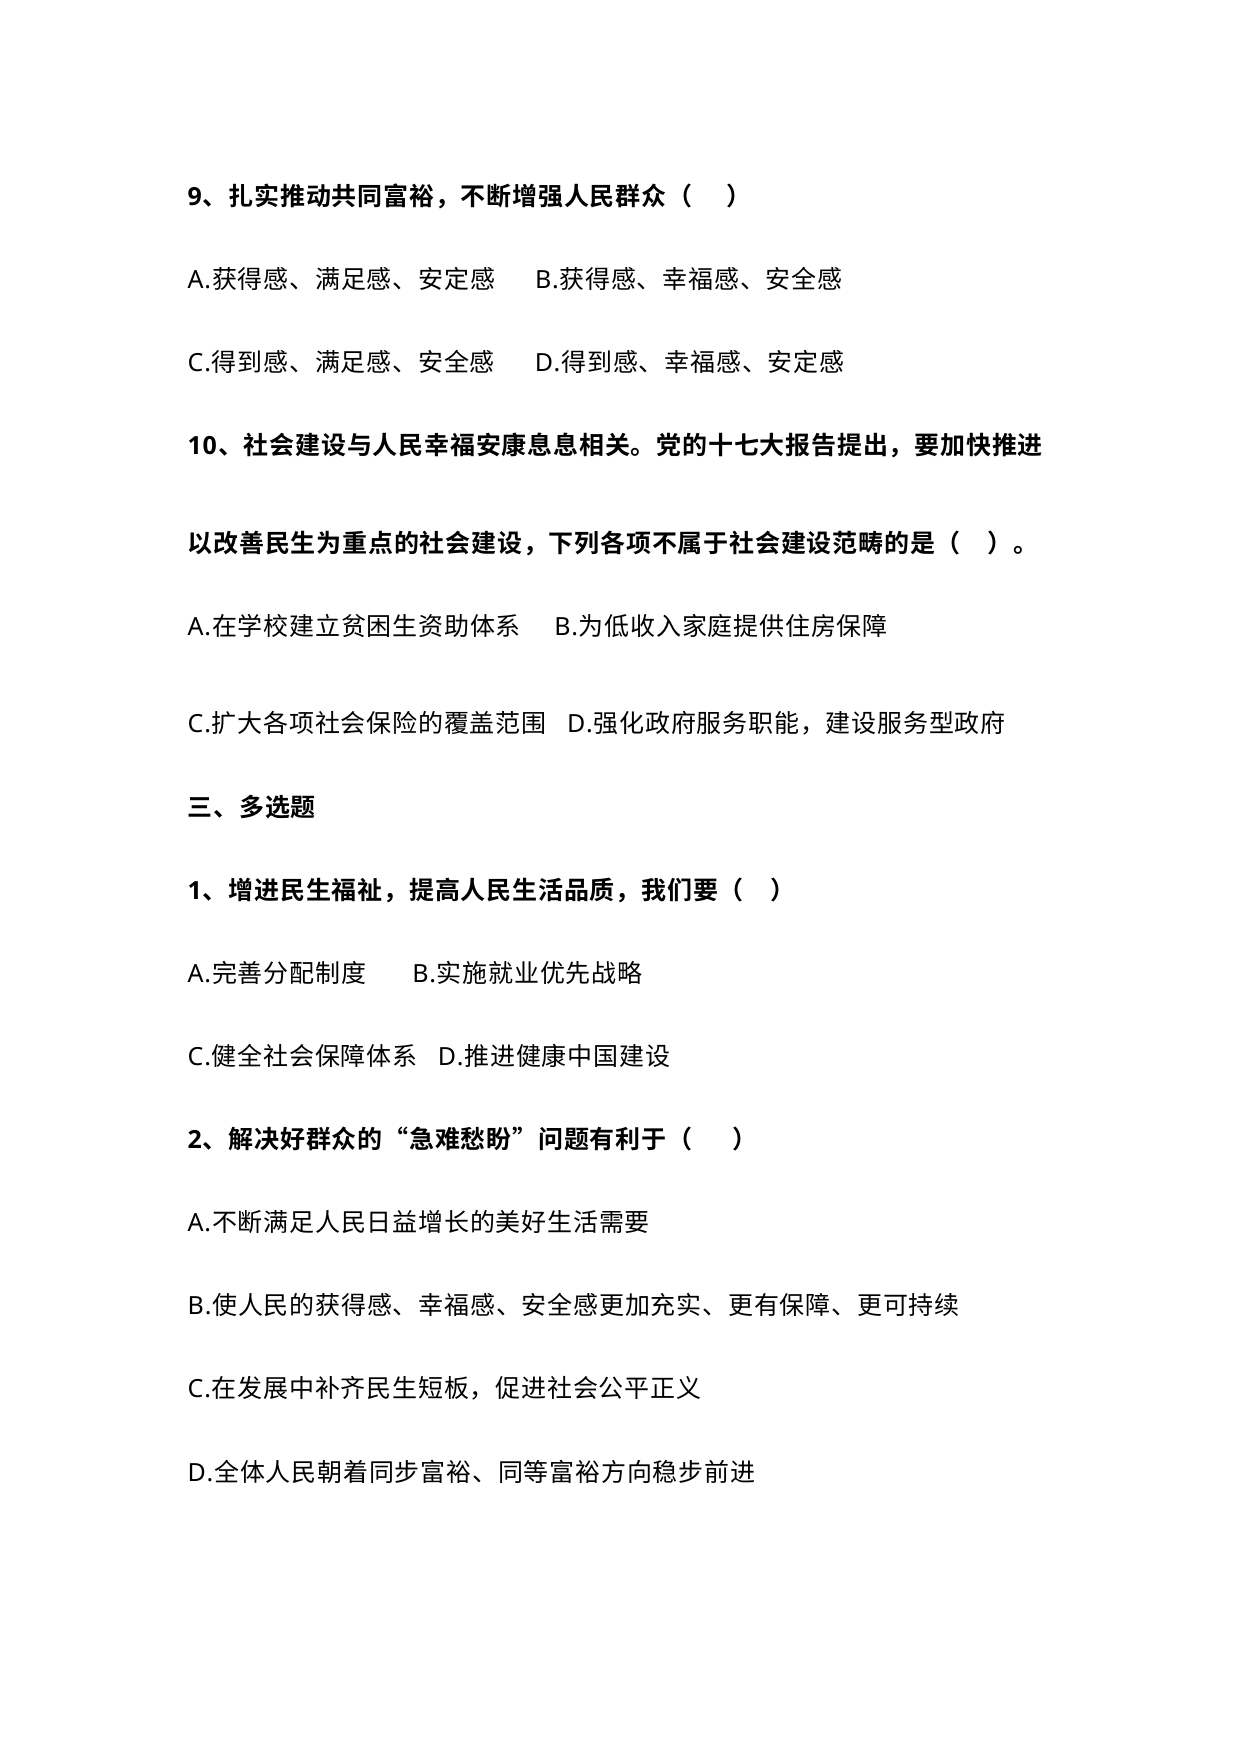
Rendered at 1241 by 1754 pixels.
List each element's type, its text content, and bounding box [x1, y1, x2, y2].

text C.在发展中补齐民生短板，促进社会公平正义 [187, 1354, 1053, 1419]
text 2、解决好群众的“急难愁盼”问题有利于（ ） [187, 1105, 1053, 1170]
text 10、社会建设与人民幸福安康息息相关。党的十七大报告提出，要加快推进以改善民生为重点的社会建设，下列各项不属于社会建设范畴的是（ ）。 [187, 411, 1053, 574]
text 1、增进民生福祉，提高人民生活品质，我们要（ ） [187, 856, 1053, 921]
text C.得到感、满足感、安全感 D.得到感、幸福感、安定感 [187, 328, 1053, 393]
text D.全体人民朝着同步富裕、同等富裕方向稳步前进 [187, 1438, 1053, 1503]
text A.在学校建立贫困生资助体系 B.为低收入家庭提供住房保障 C.扩大各项社会保险的覆盖范围 D.强化政府服务职能，建设服务型政府 [187, 592, 1053, 754]
text A.完善分配制度 B.实施就业优先战略 [187, 939, 1053, 1004]
text 9、扎实推动共同富裕，不断增强人民群众（ ） [187, 162, 1053, 227]
text A.不断满足人民日益增长的美好生活需要 [187, 1188, 1053, 1253]
text C.健全社会保障体系 D.推进健康中国建设 [187, 1022, 1053, 1087]
text 三、多选题 [187, 773, 1053, 838]
text A.获得感、满足感、安定感 B.获得感、幸福感、安全感 [187, 245, 1053, 310]
text B.使人民的获得感、幸福感、安全感更加充实、更有保障、更可持续 [187, 1271, 1053, 1336]
